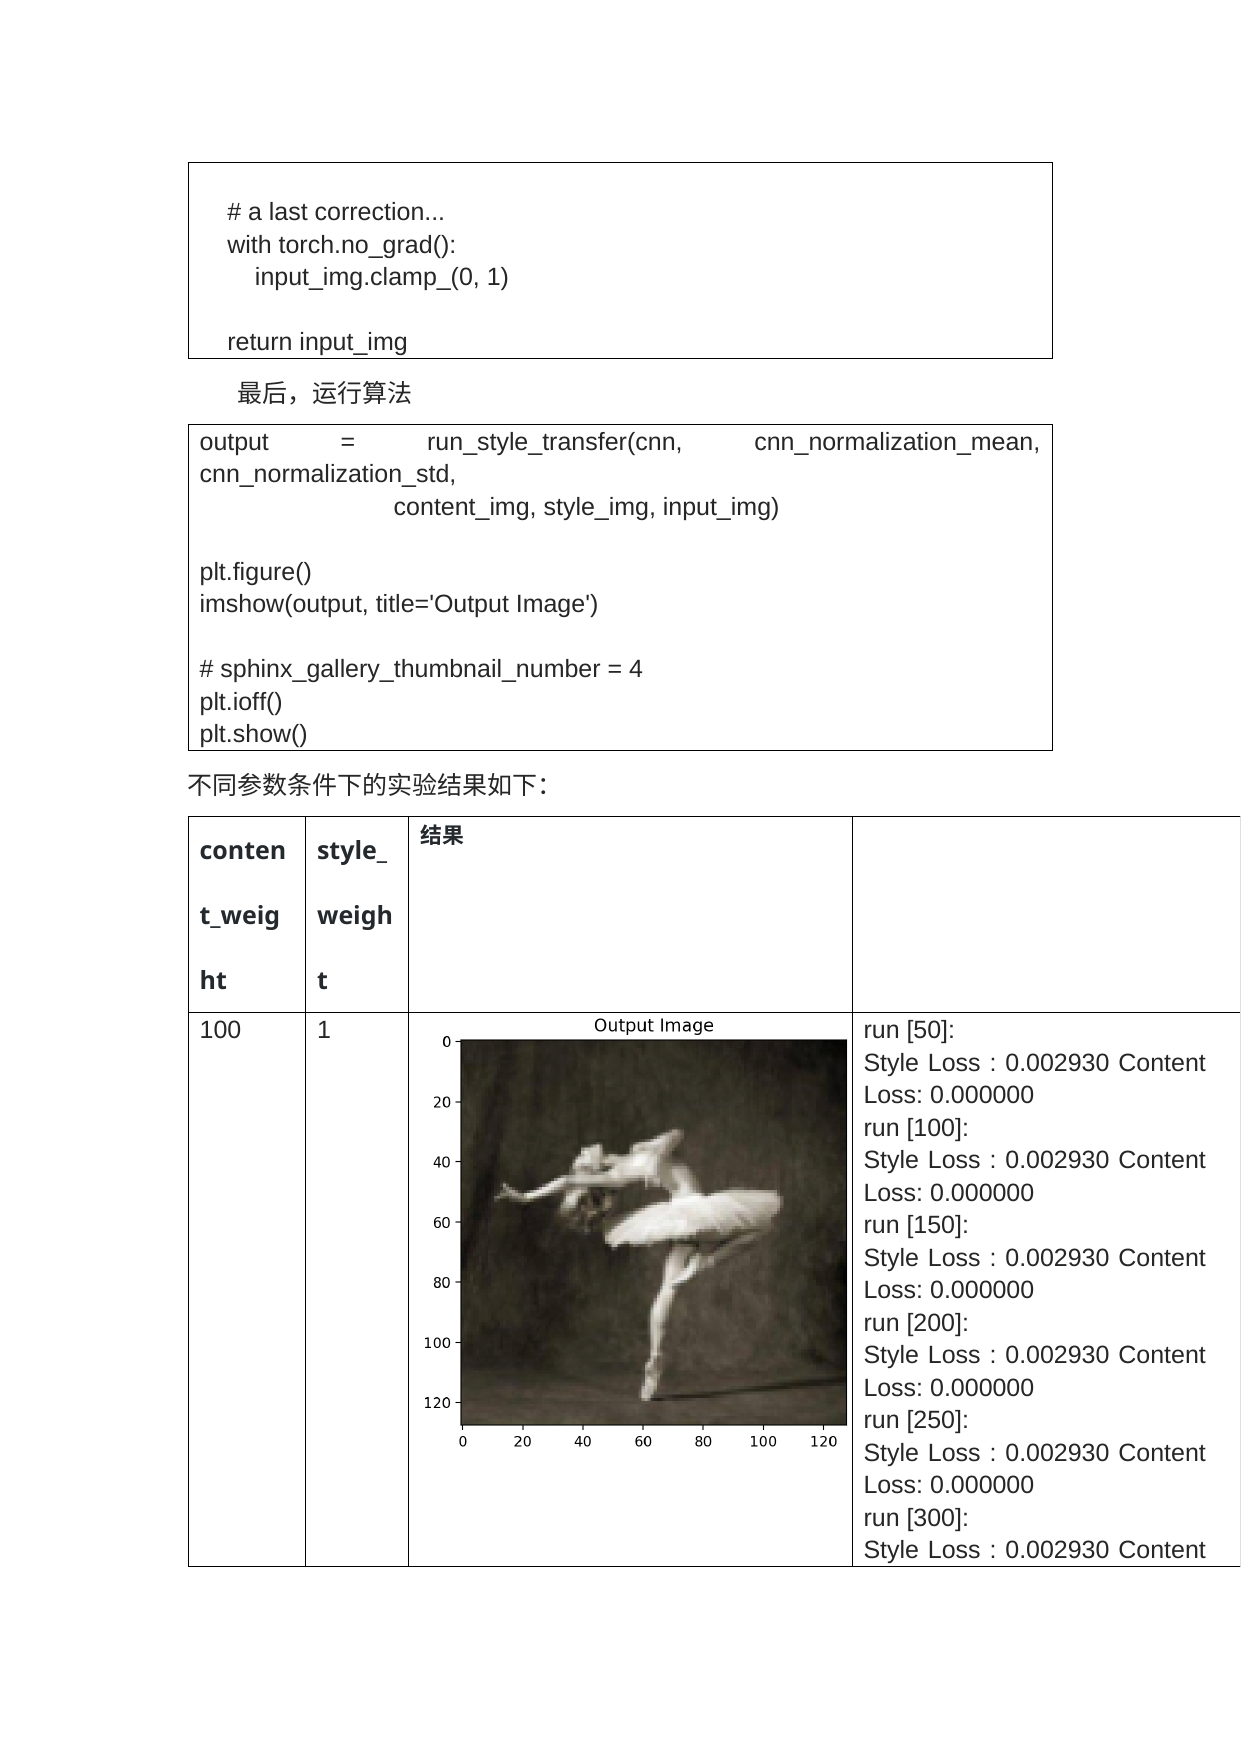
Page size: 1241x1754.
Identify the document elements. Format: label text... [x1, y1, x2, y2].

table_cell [853, 1013, 1240, 1566]
table_header content_weight [189, 817, 305, 1012]
table_header style_weight [306, 817, 408, 1012]
text 不同参数条件下的实验结果如下： [187, 751, 1053, 816]
table_cell [409, 1013, 852, 1566]
table_cell 1 [306, 1013, 408, 1566]
table_header [853, 817, 1240, 1012]
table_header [189, 163, 1052, 358]
table_header output = run_style_transfer(cnn, cnn_normalization_mean, cnn_normalization_std, content_img, style_img, input_img) plt.figure() imshow(output, title='Output Image') # sphinx_gallery_thumbnail_number = 4 plt.ioff() plt.show() [189, 425, 1052, 750]
table_header 结果 [409, 817, 852, 1012]
picture [420, 1013, 852, 1460]
table_cell 100 [189, 1013, 305, 1566]
text 最后，运行算法 [187, 359, 1053, 424]
